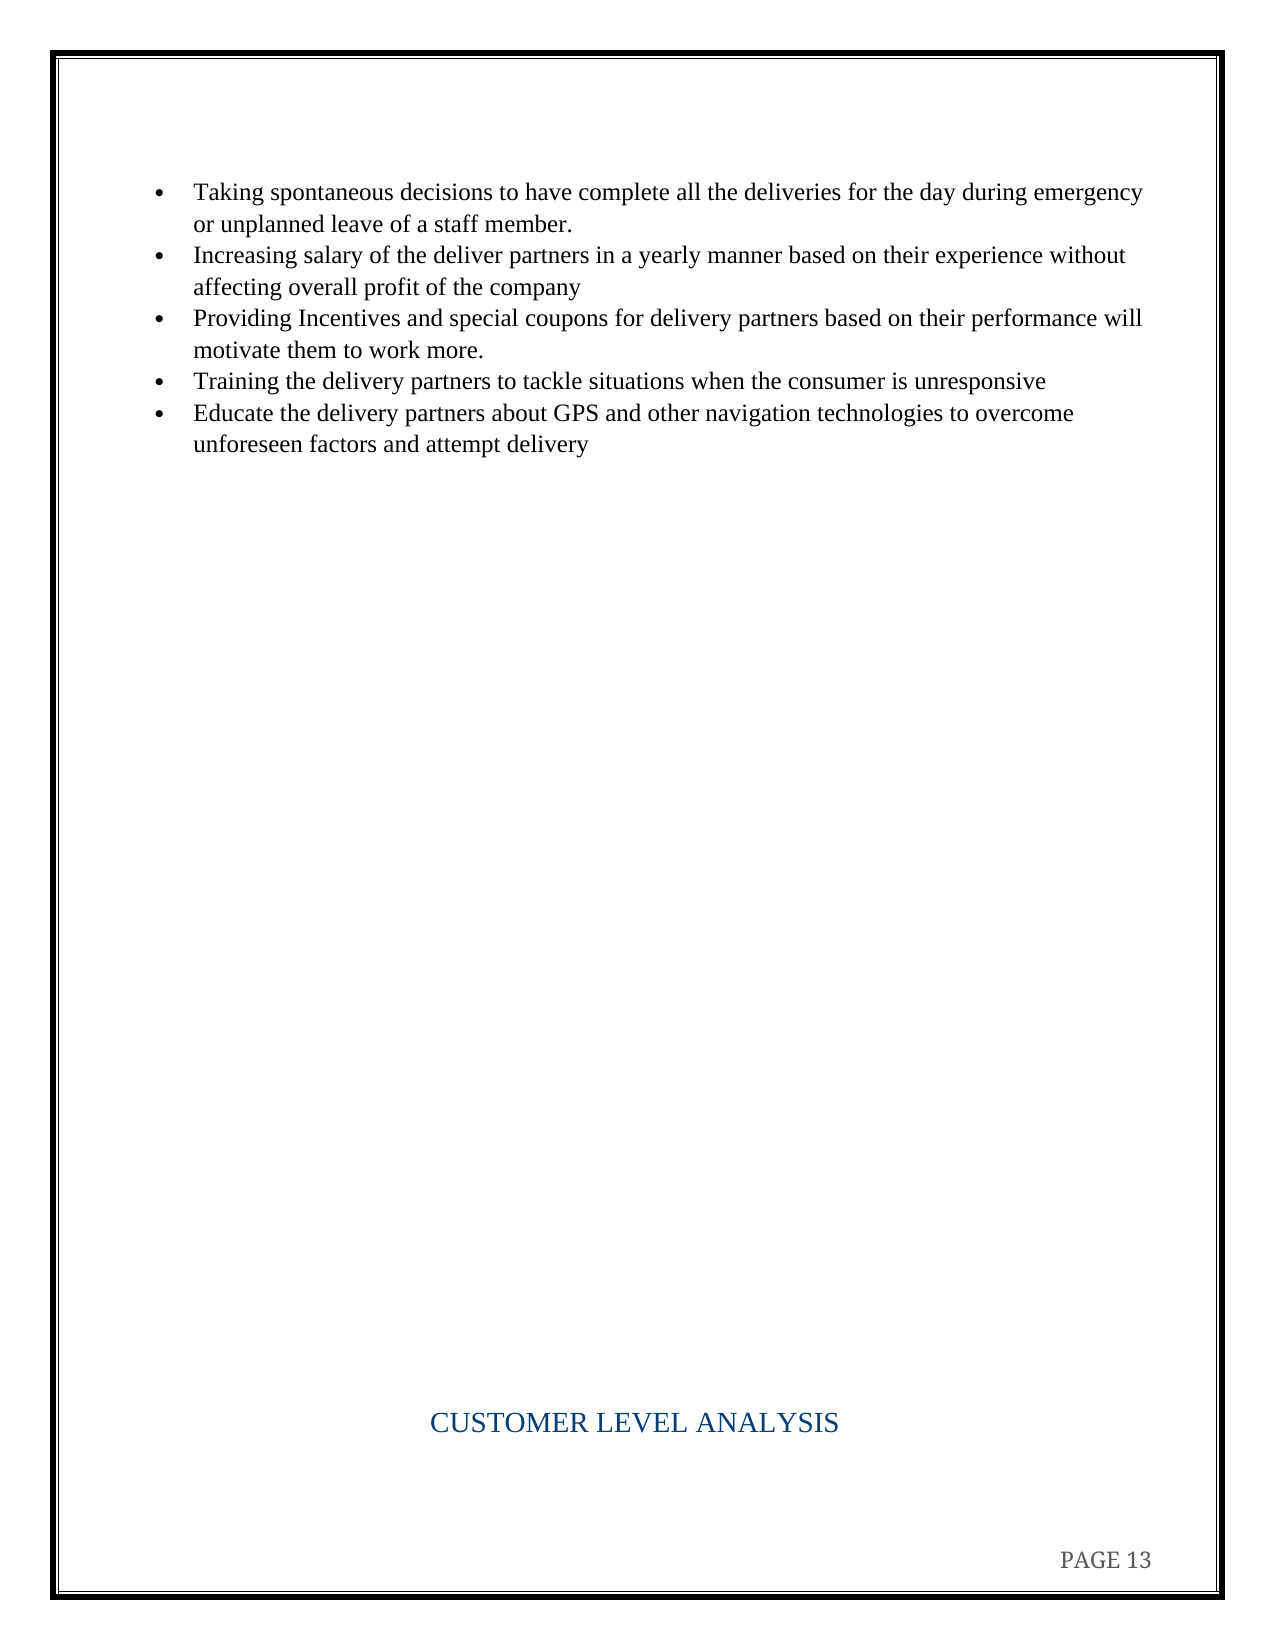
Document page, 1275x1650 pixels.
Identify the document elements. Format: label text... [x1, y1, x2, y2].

list Educate the delivery partners about GPS and other navigation technologies to overcome unforeseen factors and attempt delivery [156, 398, 1152, 458]
text CUSTOMER LEVEL ANALYSIS [118, 1405, 1152, 1439]
list Increasing salary of the deliver partners in a yearly manner based on their experience without affecting overall profit of the company [156, 240, 1152, 301]
list Taking spontaneous decisions to have complete all the deliveries for the day during emergency or unplanned leave of a staff member. [156, 177, 1152, 237]
list Training the delivery partners to tackle situations when the consumer is unresponsive [156, 366, 1152, 395]
list Providing Incentives and special coupons for delivery partners based on their performance will motivate them to work more. [156, 303, 1152, 364]
